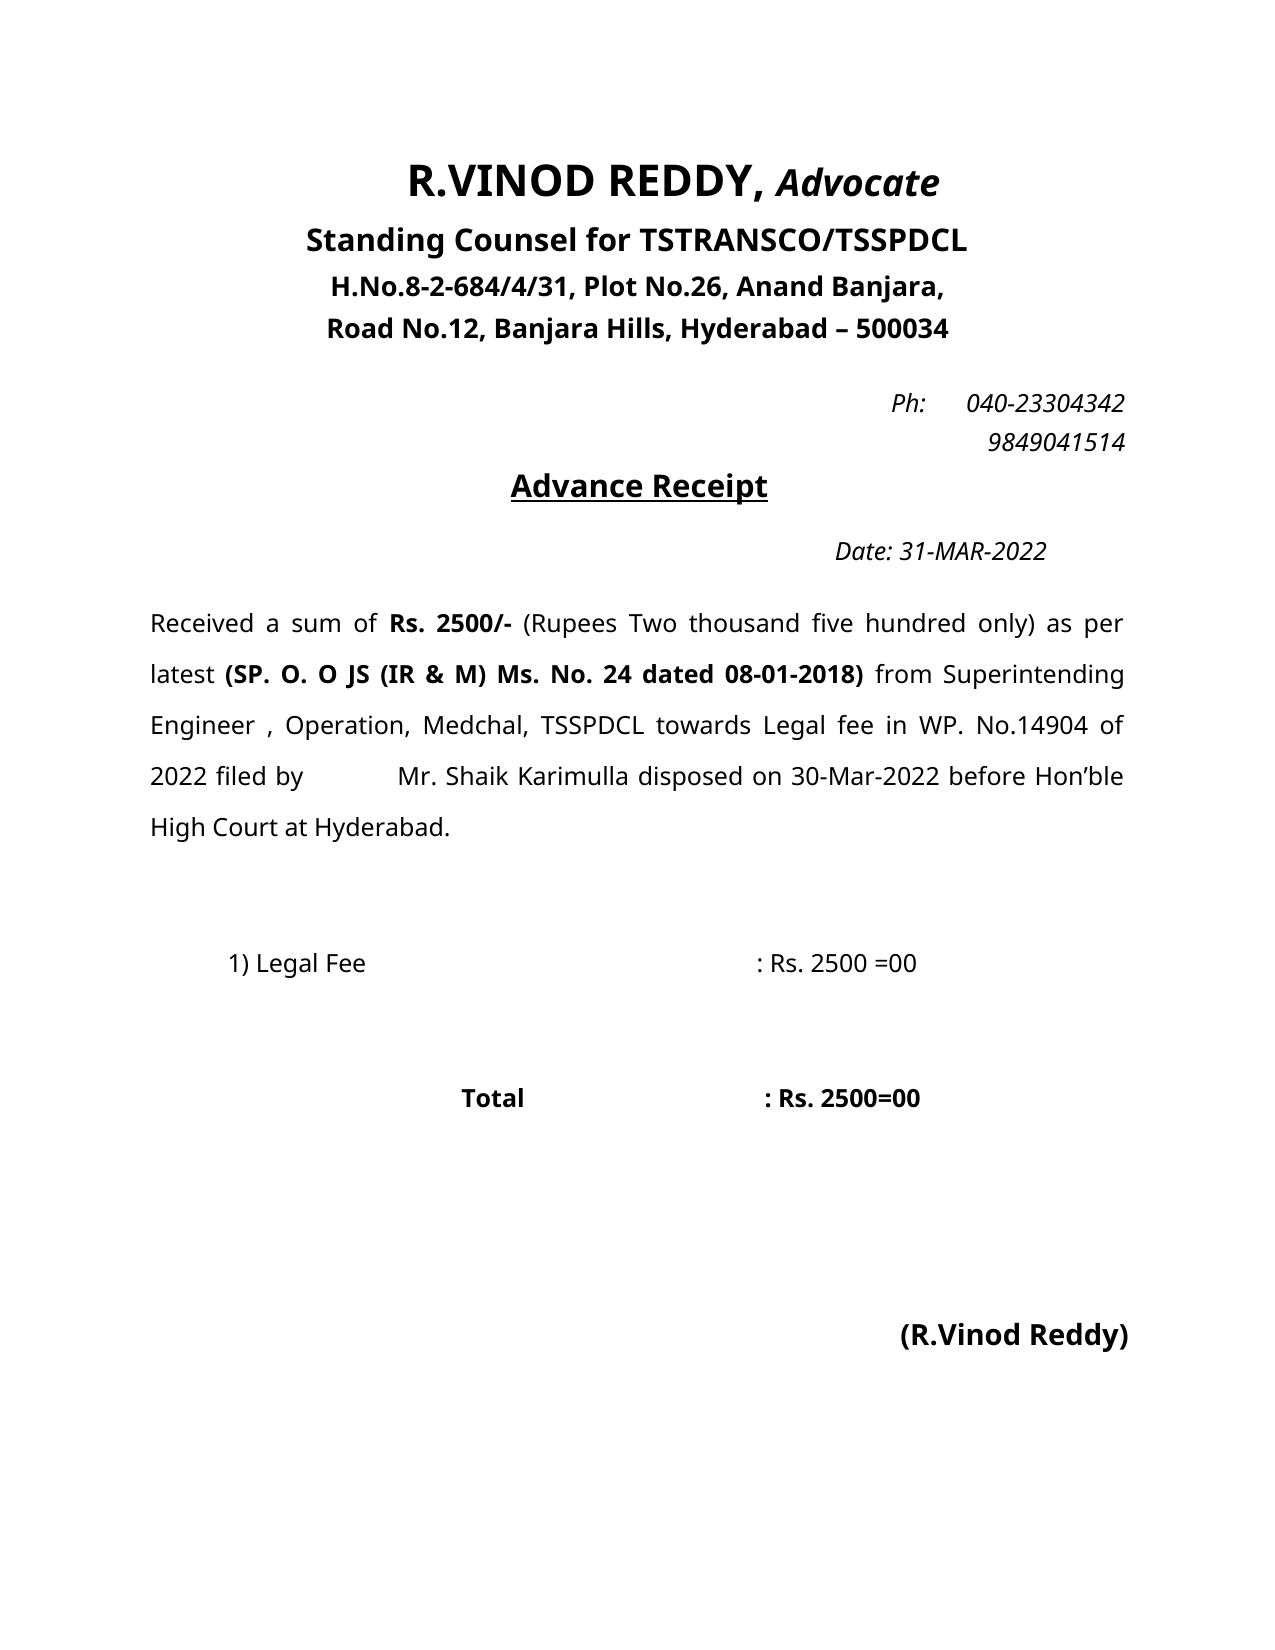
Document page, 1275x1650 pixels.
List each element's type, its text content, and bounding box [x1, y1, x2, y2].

text Advance Receipt [150, 463, 1128, 506]
text 1) Legal Fee : Rs. 2500 =00 [227, 945, 1010, 979]
text Ph: 040-23304342 [150, 385, 1125, 419]
text H.No.8-2-684/4/31, Plot No.26, Anand Banjara, [150, 267, 1125, 304]
text Total : Rs. 2500=00 [227, 1081, 1010, 1115]
text Road No.12, Banjara Hills, Hyderabad – 500034 [150, 310, 1125, 347]
text Standing Counsel for TSTRANSCO/TSSPDCL [227, 218, 1047, 261]
text (R.Vinod Reddy) [677, 1314, 1128, 1354]
text 9849041514 [150, 424, 1125, 458]
text Received a sum of Rs. 2500/- (Rupees Two thousand five hundred only) as per latest (SP. O. O JS (IR & M) Ms. No. 24 dated 08-01-2018) from Superintending Engineer , Operation, Medchal, TSSPDCL towards Legal fee in WP. No.14904 of 2022 filed by Mr. Shaik Karimulla disposed on 30-Mar-2022 before Hon’ble High Court at Hyderabad. [150, 605, 1125, 843]
text Date: 31-MAR-2022 [227, 533, 1047, 567]
text R.VINOD REDDY, Advocate [227, 150, 1047, 209]
